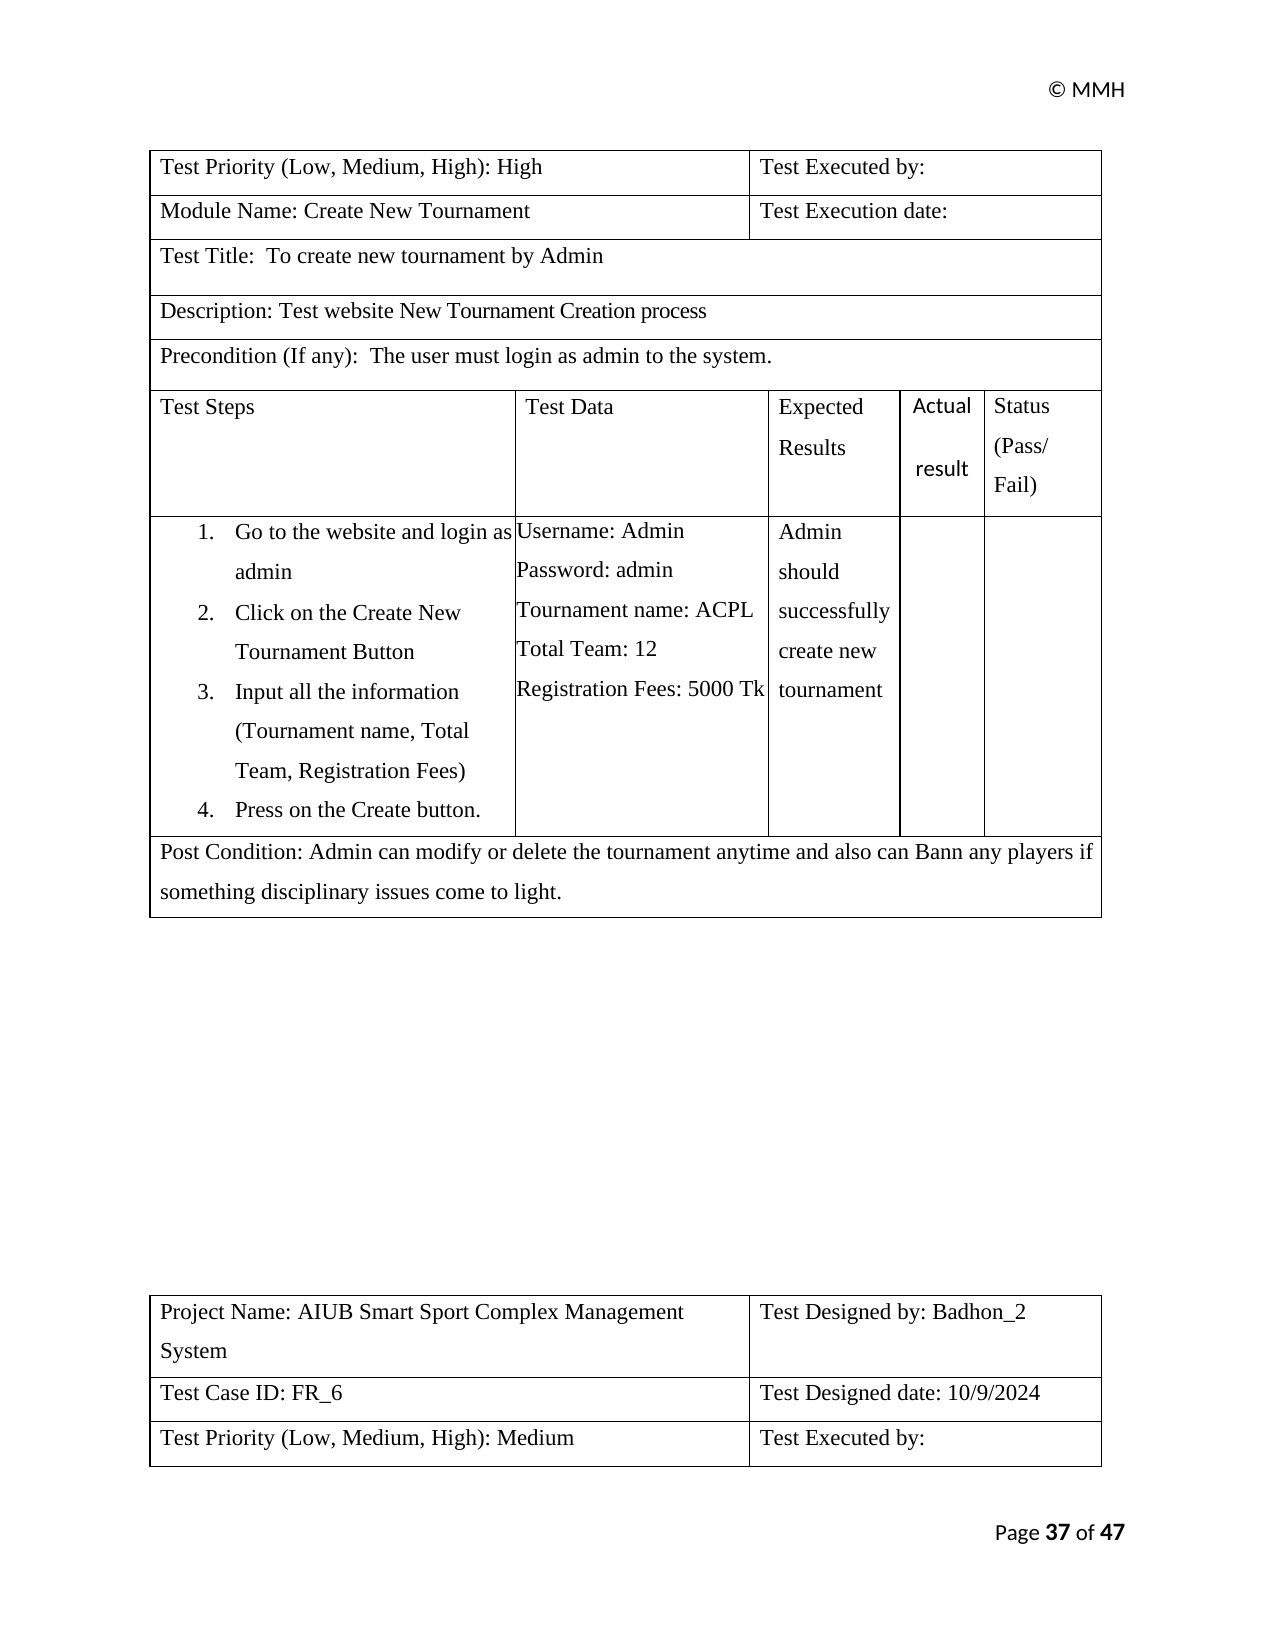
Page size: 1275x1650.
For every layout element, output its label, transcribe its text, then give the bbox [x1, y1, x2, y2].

table_cell Expected Results [769, 391, 899, 516]
table_cell Precondition (If any): The user must login as admin to the system. [151, 340, 1101, 390]
table_cell Admin should successfully create new tournament [769, 517, 899, 836]
table_cell Test Designed date: 10/9/2024 [750, 1378, 1101, 1421]
table_cell Go to the website and login as admin Click on the Create New Tournament Button Input all the information (Tournament name, Total Team, Registration Fees) Press on the Create button. [151, 517, 515, 836]
table_cell Test Execution date: [750, 196, 1101, 239]
table_cell Test Priority (Low, Medium, High): Medium [151, 1422, 749, 1466]
table_cell [901, 517, 984, 836]
table_cell Status (Pass/Fail) [985, 391, 1101, 516]
table_cell Module Name: Create New Tournament [151, 196, 749, 239]
table_header Test Designed by: Badhon_2 [750, 1296, 1101, 1377]
table_cell Username: Admin Password: admin Tournament name: ACPL Total Team: 12 Registration Fees: 5000 Tk [516, 517, 768, 836]
table_cell Test Title: To create new tournament by Admin [151, 240, 1101, 295]
table_cell Actual result [901, 391, 984, 516]
table_cell Post Condition: Admin can modify or delete the tournament anytime and also can Bann any players if something disciplinary issues come to light. [151, 837, 1101, 917]
table_cell Description: Test website New Tournament Creation process [151, 296, 1101, 339]
table_cell Test Steps [151, 391, 515, 516]
table_header Project Name: AIUB Smart Sport Complex Management System [151, 1296, 749, 1377]
table_cell Test Executed by: [750, 151, 1101, 195]
table_cell Test Executed by: [750, 1422, 1101, 1466]
table_cell Test Case ID: FR_6 [151, 1378, 749, 1421]
table_cell Test Data [516, 391, 768, 516]
table_cell [985, 517, 1101, 836]
table_cell Test Priority (Low, Medium, High): High [151, 151, 749, 195]
